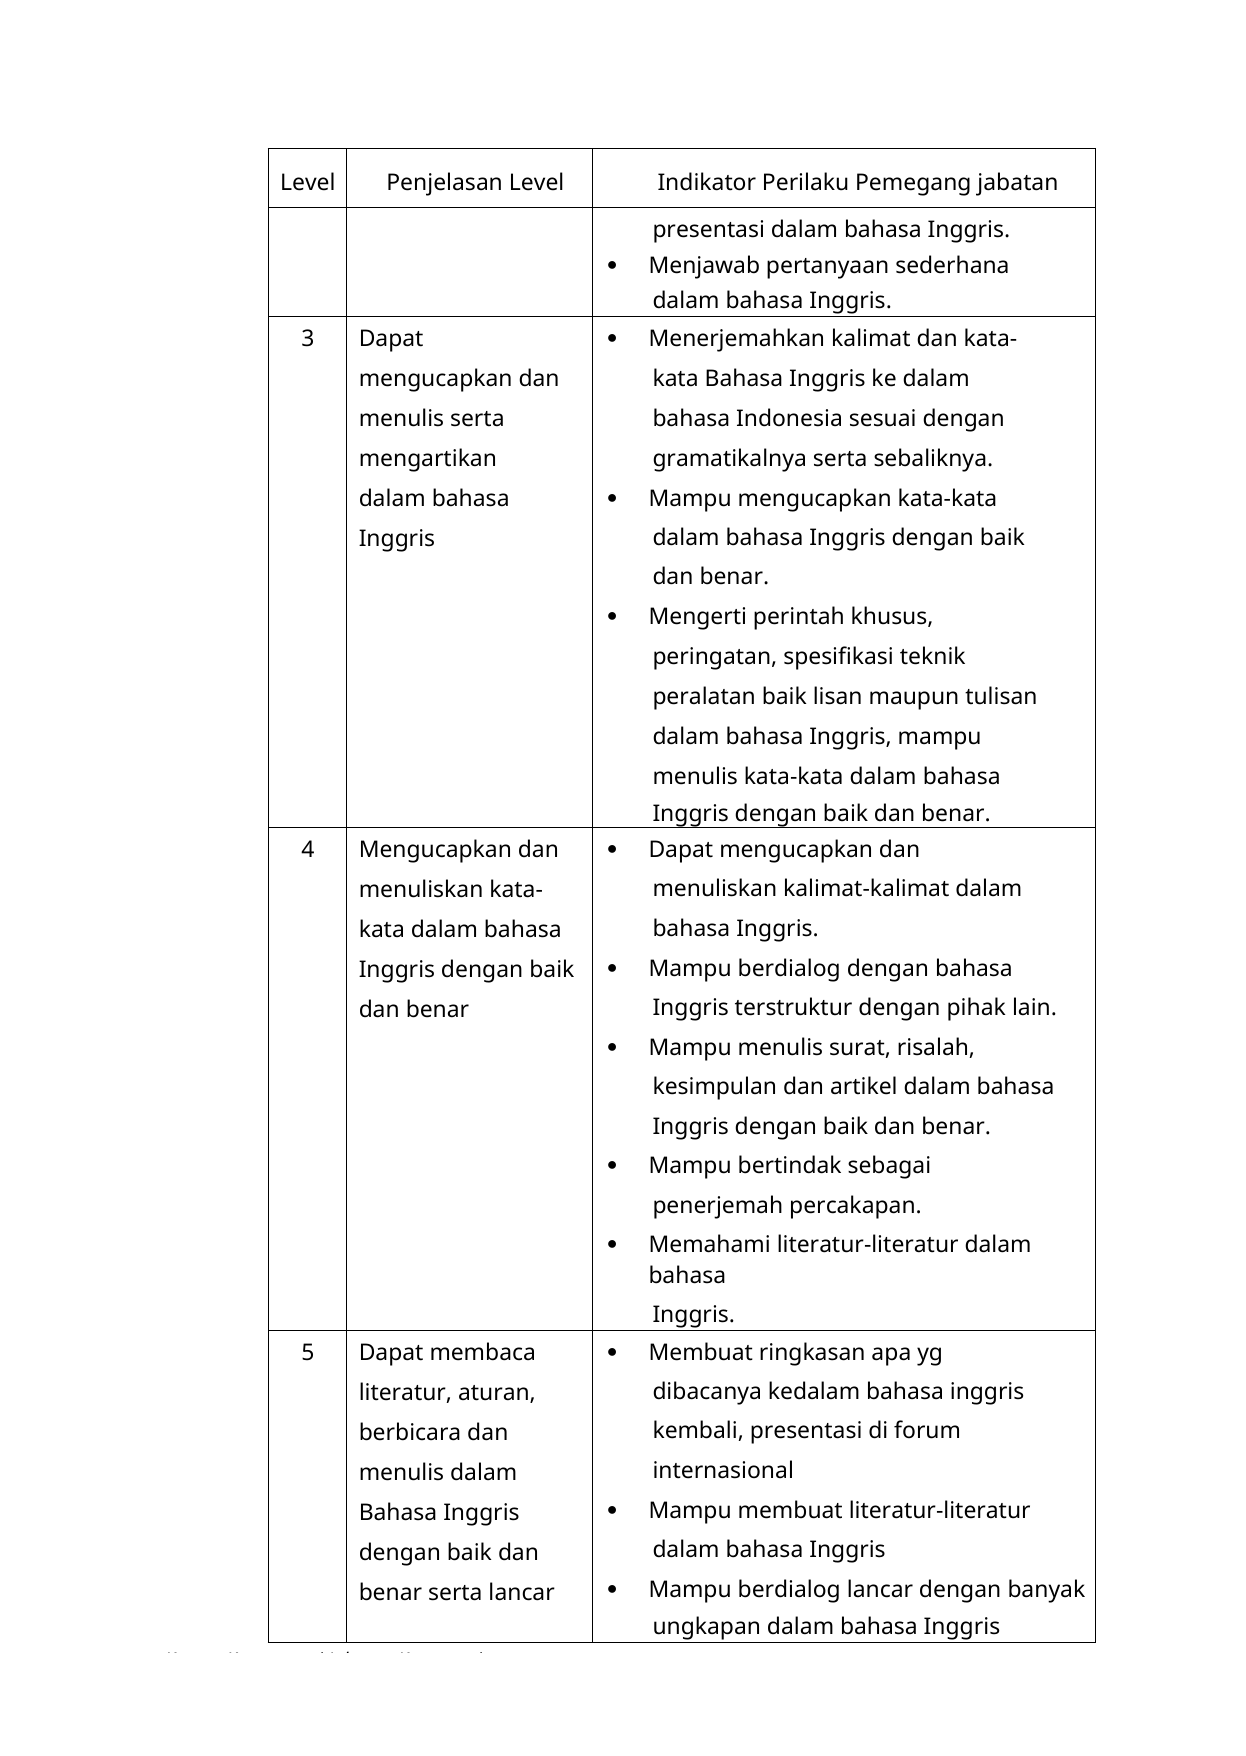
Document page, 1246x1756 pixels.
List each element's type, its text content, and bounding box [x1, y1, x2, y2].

table_cell 4 [269, 828, 346, 1329]
table_cell [269, 208, 346, 316]
table_cell [347, 208, 592, 316]
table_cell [347, 1331, 592, 1642]
table_cell Dapat mengucapkan dan menuliskan kalimat-kalimat dalam bahasa Inggris. Mampu berdialog dengan bahasa Inggris terstruktur dengan pihak lain. Mampu menulis surat, risalah, kesimpulan dan artikel dalam bahasa Inggris dengan baik dan benar. Mampu bertindak sebagai penerjemah percakapan. Memahami literatur-literatur dalam bahasa Inggris. [593, 828, 1095, 1329]
table_cell Mengucapkan dan menuliskan kata-kata dalam bahasa Inggris dengan baik dan benar [347, 828, 592, 1329]
table_header Penjelasan Level [347, 149, 592, 207]
table_cell 3 [269, 317, 346, 827]
table_header Indikator Perilaku Pemegang jabatan [593, 149, 1095, 207]
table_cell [593, 1331, 1095, 1642]
table_cell presentasi dalam bahasa Inggris. Menjawab pertanyaan sederhana dalam bahasa Inggris. [593, 208, 1095, 316]
table_cell 5 [269, 1331, 346, 1642]
table_cell Menerjemahkan kalimat dan kata-kata Bahasa Inggris ke dalam bahasa Indonesia sesuai dengan gramatikalnya serta sebaliknya. Mampu mengucapkan kata-kata dalam bahasa Inggris dengan baik dan benar. Mengerti perintah khusus, peringatan, spesifikasi teknik peralatan baik lisan maupun tulisan dalam bahasa Inggris, mampu menulis kata-kata dalam bahasa Inggris dengan baik dan benar. [593, 317, 1095, 827]
table_cell Dapat mengucapkan dan menulis serta mengartikan dalam bahasa Inggris [347, 317, 592, 827]
table_header Level [269, 149, 346, 207]
